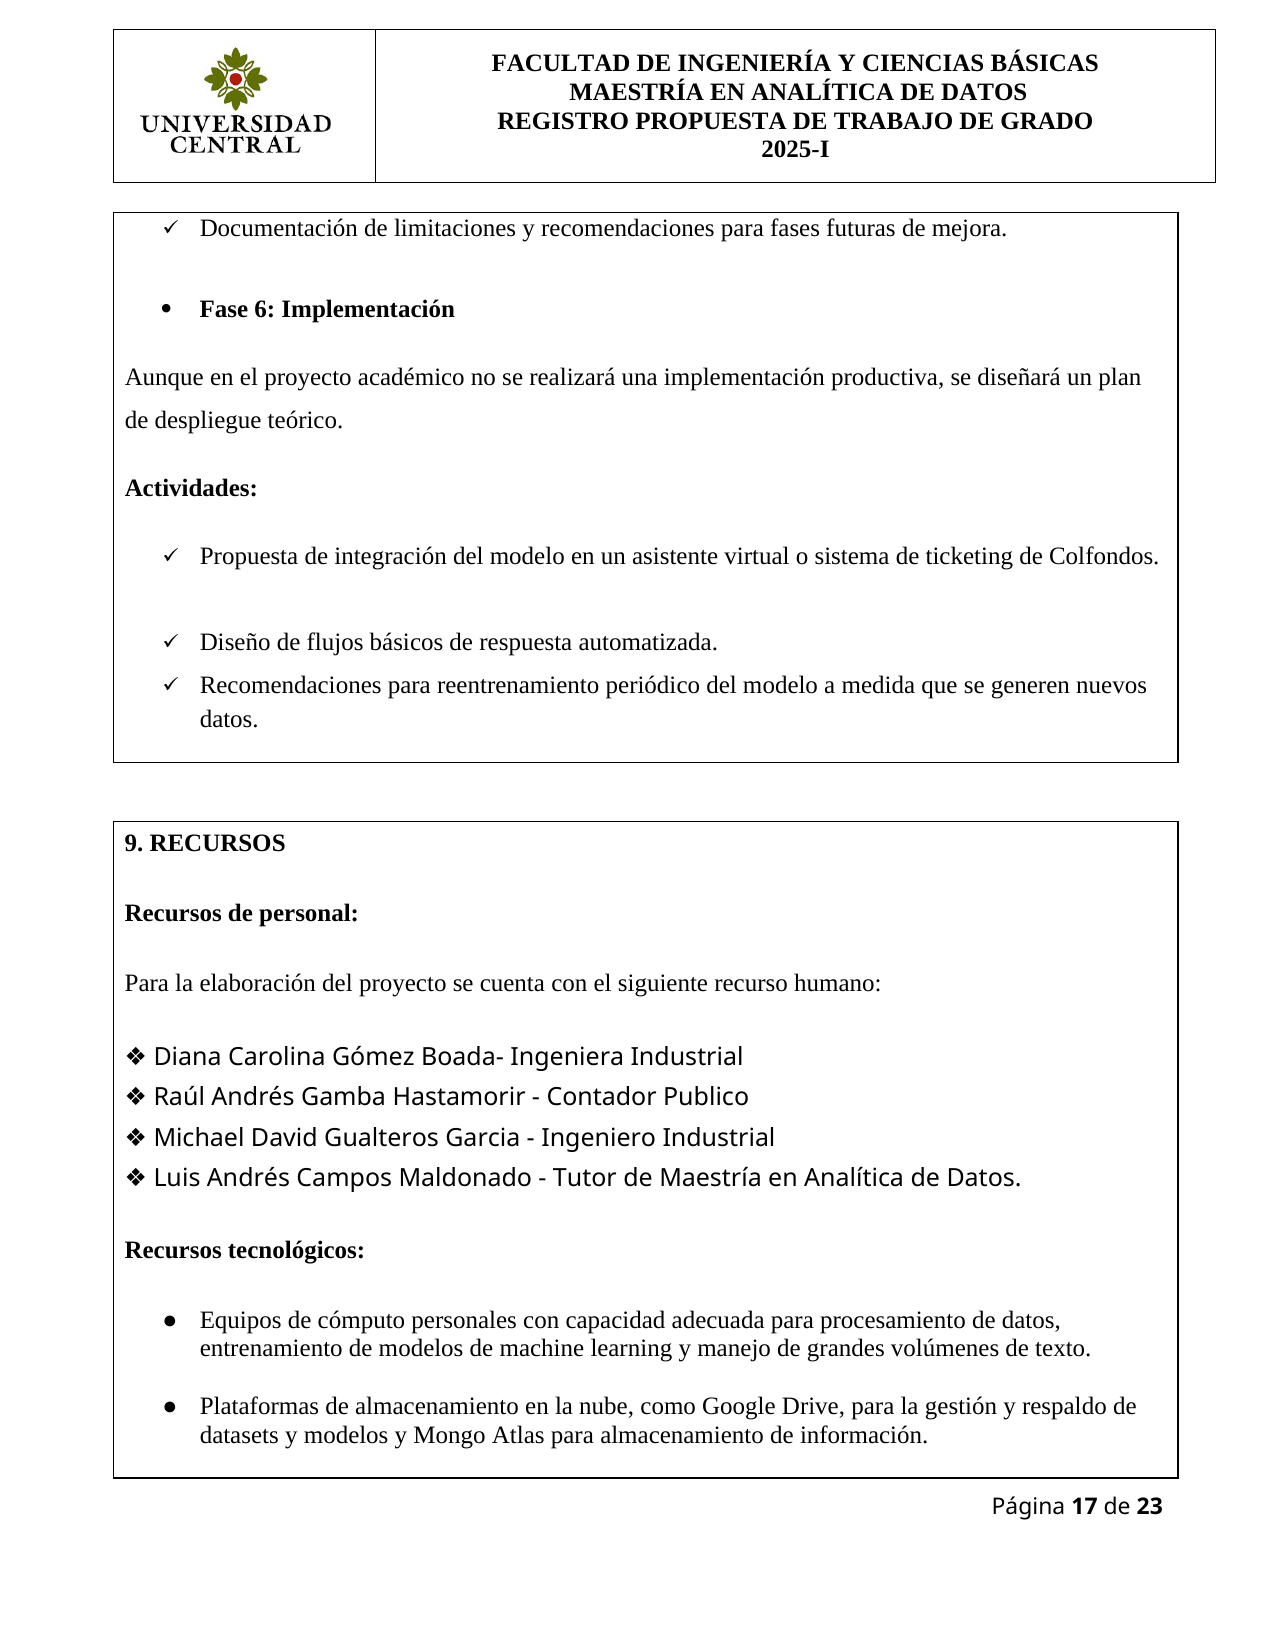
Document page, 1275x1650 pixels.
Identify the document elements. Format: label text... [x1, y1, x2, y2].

picture [140, 47, 331, 153]
